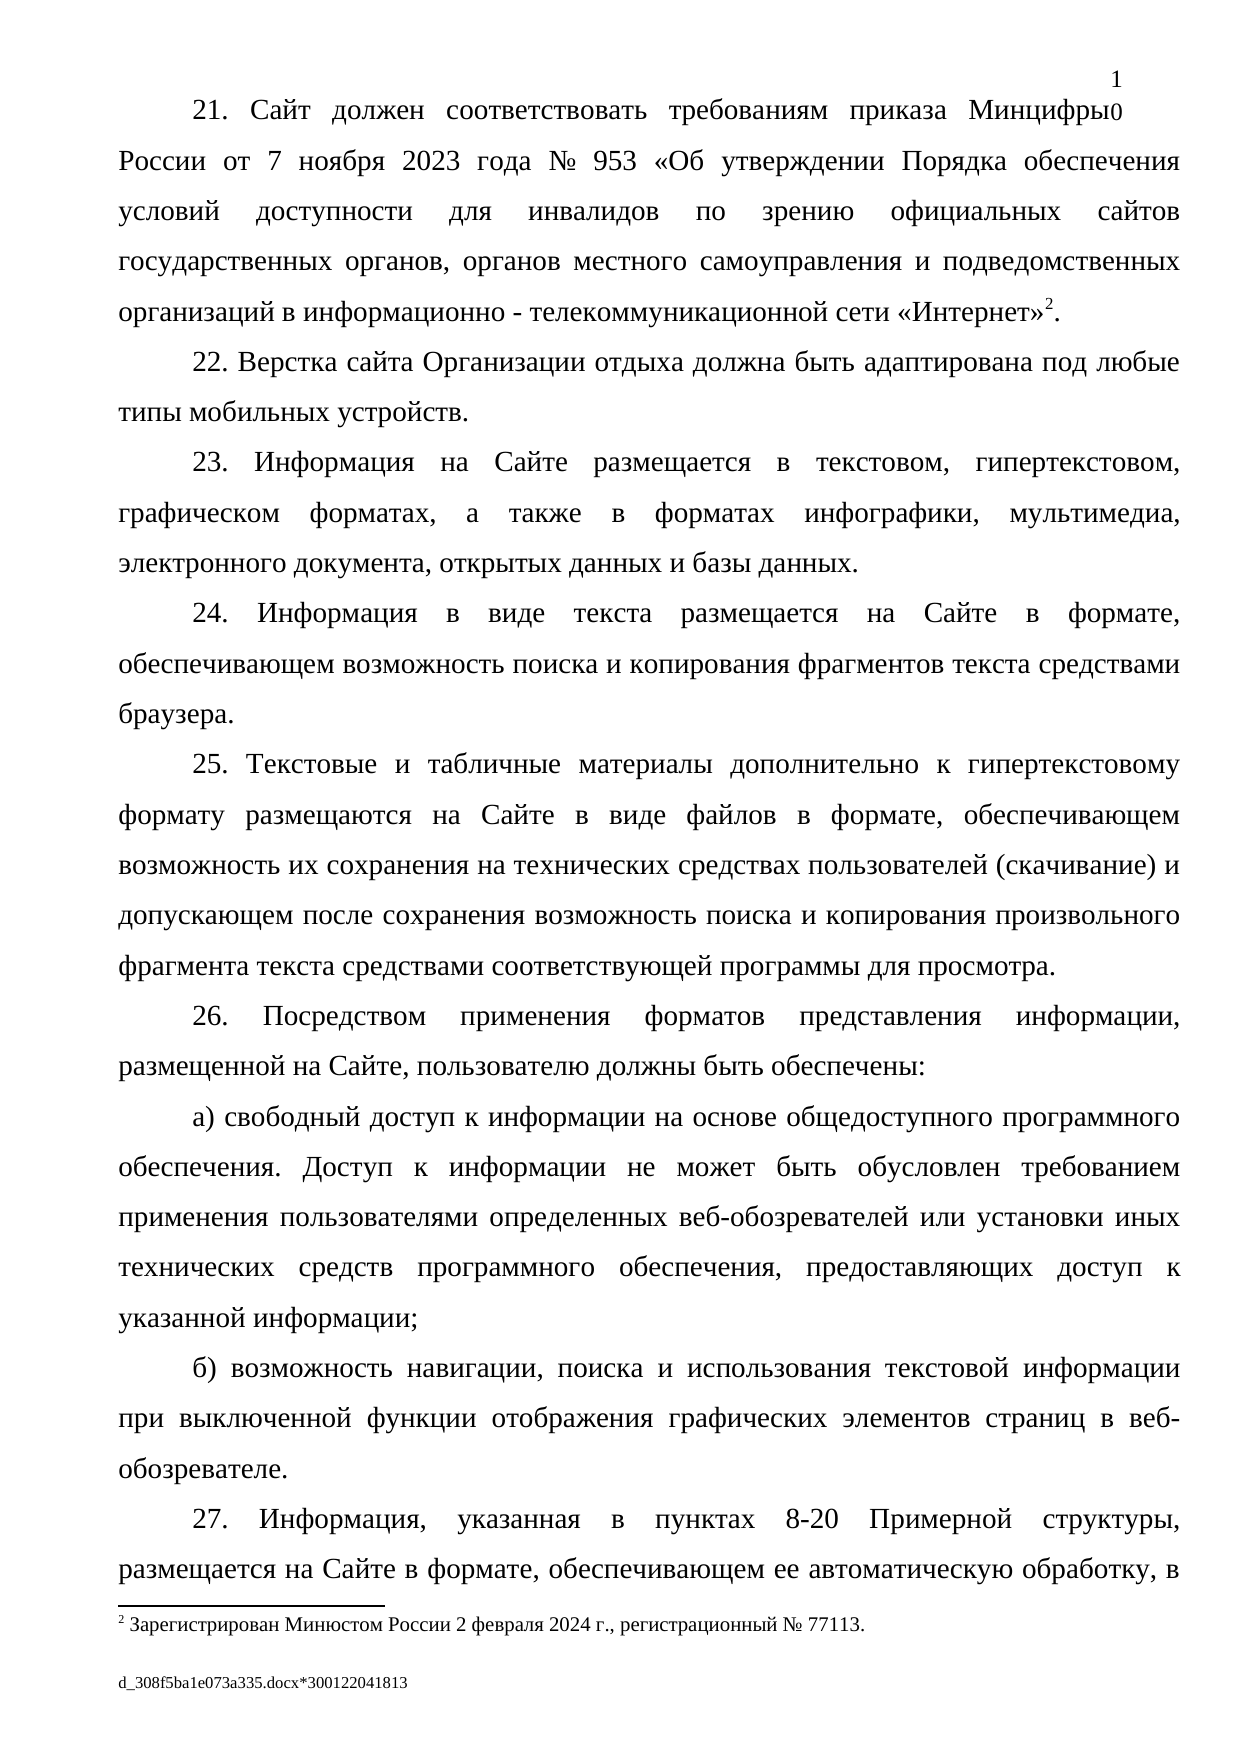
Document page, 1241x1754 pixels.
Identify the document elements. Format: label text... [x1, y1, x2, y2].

text 26. Посредством применения форматов представления информации, размещенной на Сайте, пользователю должны быть обеспечены: [118, 998, 1181, 1082]
text 21. Сайт должен соответствовать требованиям приказа Минцифры России от 7 ноября 2023 года № 953 «Об утверждении Порядка обеспечения условий доступности для инвалидов по зрению официальных сайтов государственных органов, органов местного самоуправления и подведомственных организаций в информационно - телекоммуникационной сети «Интернет». [118, 92, 1181, 327]
text 23. Информация на Сайте размещается в текстовом, гипертекстовом, графическом форматах, а также в форматах инфографики, мультимедиа, электронного документа, открытых данных и базы данных. [118, 444, 1181, 579]
text 22. Верстка сайта Организации отдыха должна быть адаптирована под любые типы мобильных устройств. [118, 344, 1181, 428]
text 24. Информация в виде текста размещается на Сайте в формате, обеспечивающем возможность поиска и копирования фрагментов текста средствами браузера. [118, 596, 1181, 730]
text а) свободный доступ к информации на основе общедоступного программного обеспечения. Доступ к информации не может быть обусловлен требованием применения пользователями определенных веб-обозревателей или установки иных технических средств программного обеспечения, предоставляющих доступ к указанной информации; [118, 1099, 1181, 1333]
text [118, 1501, 1181, 1585]
text б) возможность навигации, поиска и использования текстовой информации при выключенной функции отображения графических элементов страниц в веб-обозревателе. [118, 1350, 1181, 1484]
text 25. Текстовые и табличные материалы дополнительно к гипертекстовому формату размещаются на Сайте в виде файлов в формате, обеспечивающем возможность их сохранения на технических средствах пользователей (скачивание) и допускающем после сохранения возможность поиска и копирования произвольного фрагмента текста средствами соответствующей программы для просмотра. [118, 746, 1181, 981]
